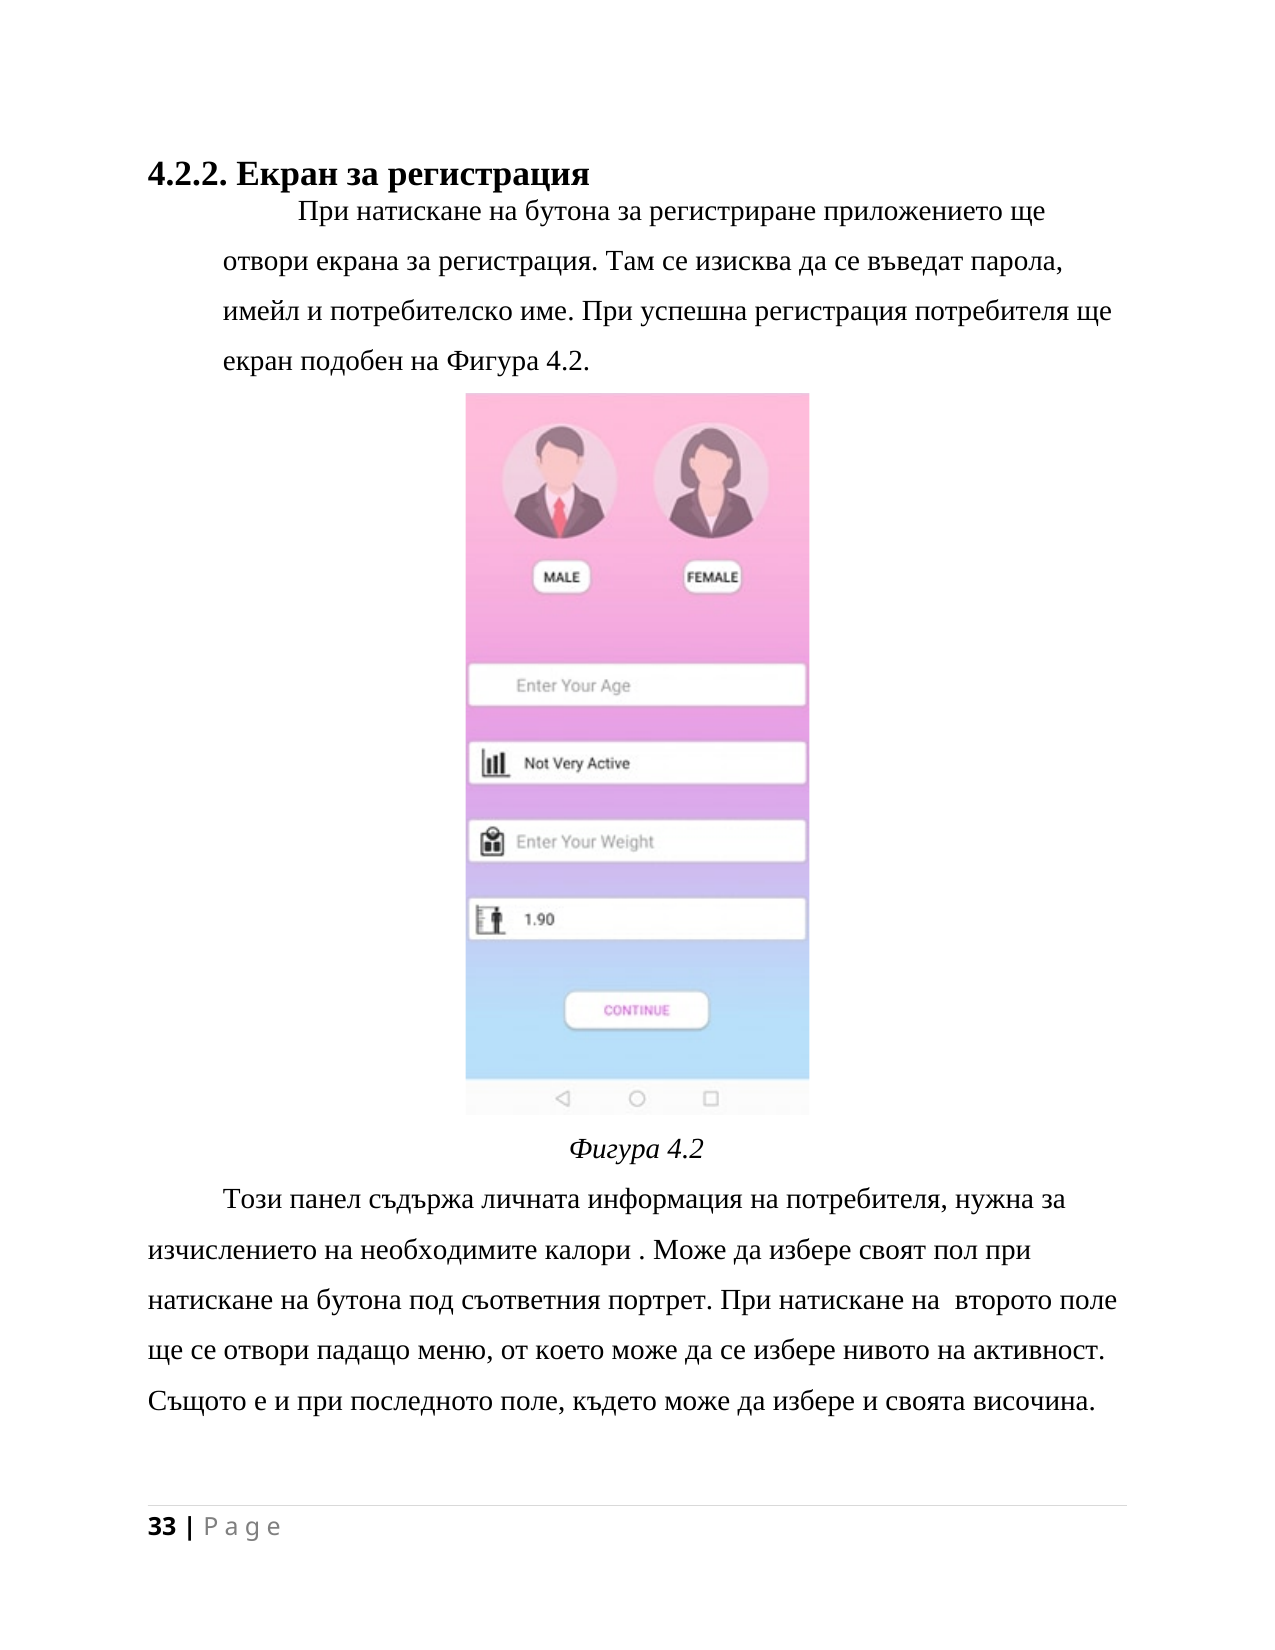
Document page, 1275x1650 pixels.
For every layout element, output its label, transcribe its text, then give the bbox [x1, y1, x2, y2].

text При натискане на бутона за регистриране приложението ще отвори екрана за регистрация. Там се изисква да се въведат парола, имейл и потребителско име. При успешна регистрация потребителя ще екран подобен на Фигура 4.2. [223, 193, 1127, 377]
picture [465, 393, 810, 1115]
subtitle 4.2.2. Екран за регистрация [148, 152, 1127, 193]
text Този панел съдържа личната информация на потребителя, нужна за изчислението на необходимите калори . Може да избере своят пол при натискане на бутона под съответния портрет. При натискане на второто поле ще се отвори падащо меню, от което може да се избере нивото на активност. Същото е и при последното поле, където може да избере и своята височина. [148, 1181, 1127, 1416]
text Фигура 4.2 [148, 1131, 1127, 1165]
